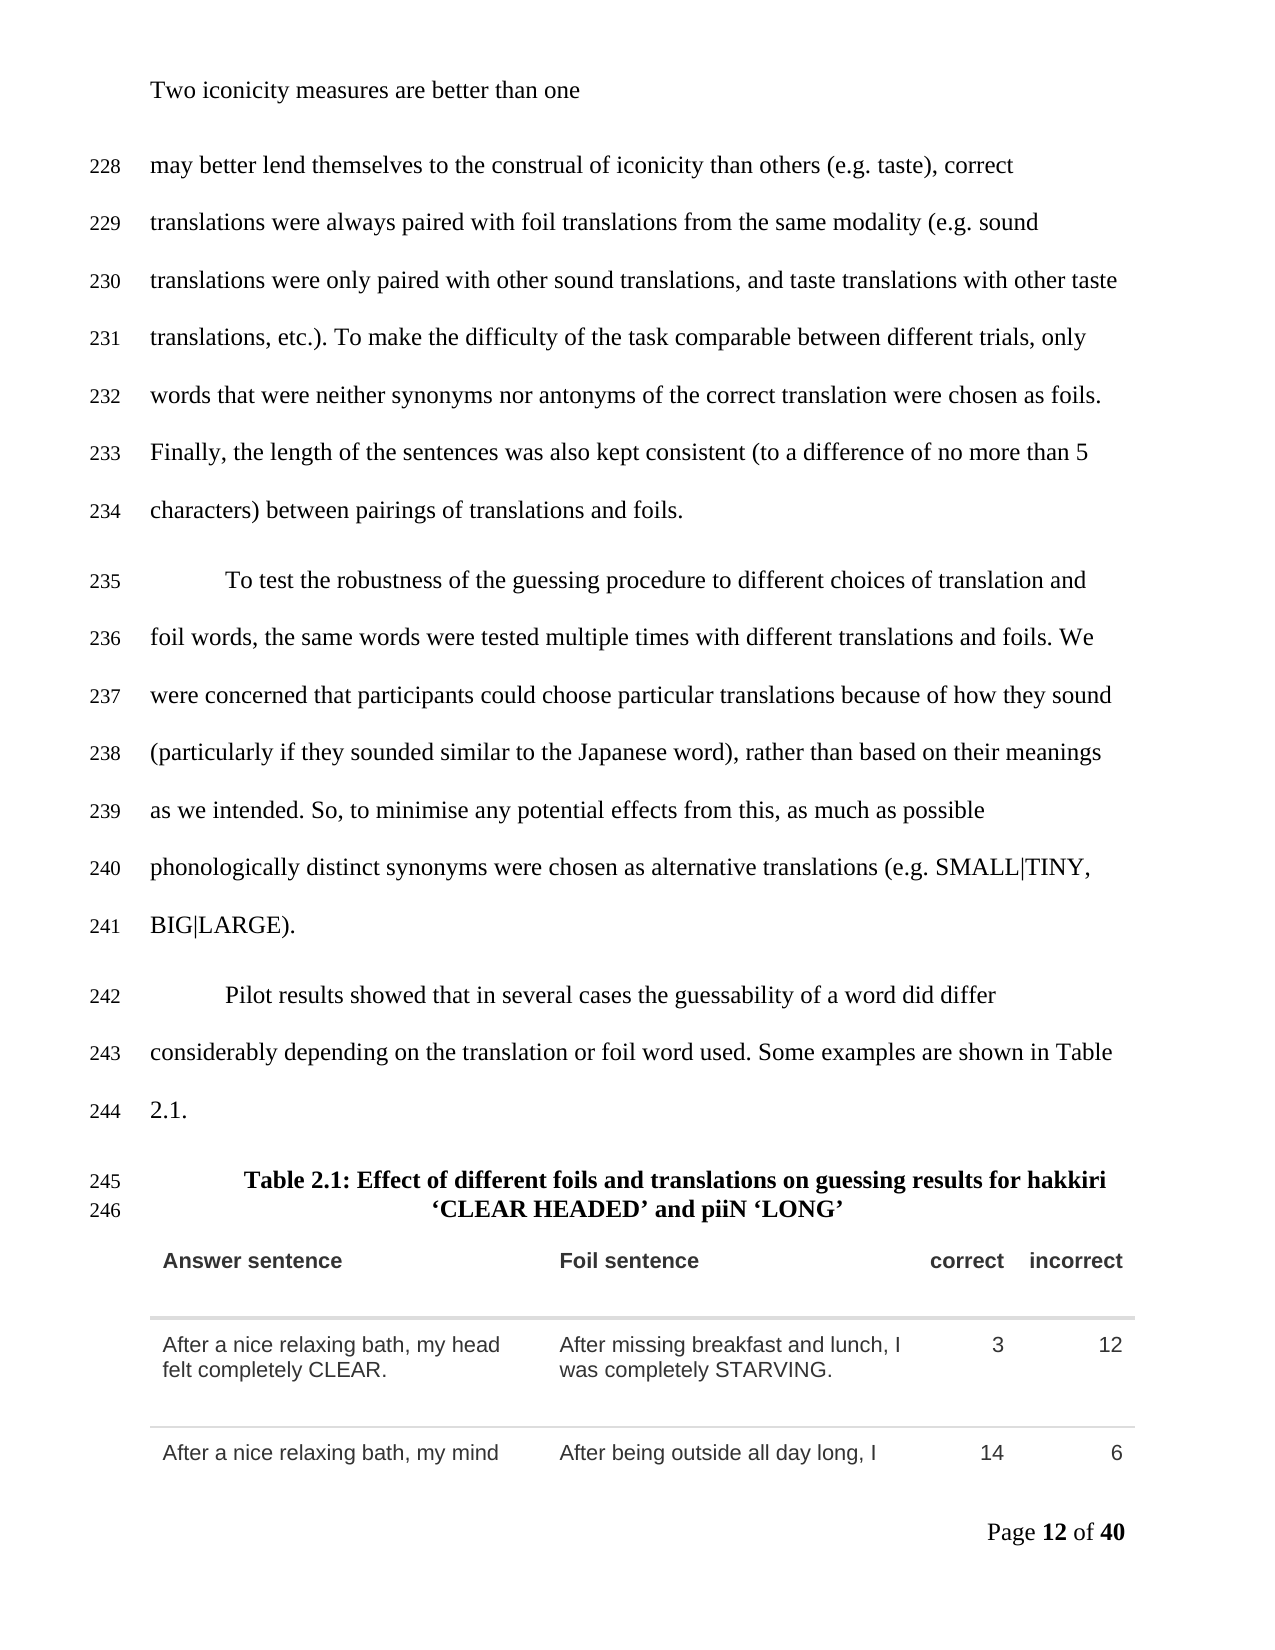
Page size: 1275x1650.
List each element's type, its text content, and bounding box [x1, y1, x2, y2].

text Pilot results showed that in several cases the guessability of a word did differ considerably depending on the translation or foil word used. Some examples are shown in Table 2.1. [150, 980, 1125, 1124]
table_header Answer sentence [150, 1235, 547, 1316]
table_cell 12 [1016, 1320, 1135, 1426]
table_header incorrect [1016, 1235, 1135, 1316]
text To test the robustness of the guessing procedure to different choices of translation and foil words, the same words were tested multiple times with different translations and foils. We were concerned that participants could choose particular translations because of how they sound (particularly if they sounded similar to the Japanese word), rather than based on their meanings as we intended. So, to minimise any potential effects from this, as much as possible phonologically distinct synonyms were chosen as alternative translations (e.g. SMALL|TINY, BIG|LARGE). [150, 565, 1125, 939]
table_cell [150, 1428, 547, 1478]
table_cell 14 [917, 1428, 1016, 1478]
text Table 2.1: Effect of different foils and translations on guessing results for hakkiri ‘CLEAR HEADED’ and piiN ‘LONG’ [150, 1165, 1125, 1222]
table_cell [547, 1428, 917, 1478]
table_header Foil sentence [547, 1235, 917, 1316]
table_cell After missing breakfast and lunch, I was completely STARVING. [547, 1320, 917, 1426]
table_cell 3 [917, 1320, 1016, 1426]
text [150, 150, 1125, 524]
table_header correct [917, 1235, 1016, 1316]
table_cell After a nice relaxing bath, my head felt completely CLEAR. [150, 1320, 547, 1426]
table_cell 6 [1016, 1428, 1135, 1478]
